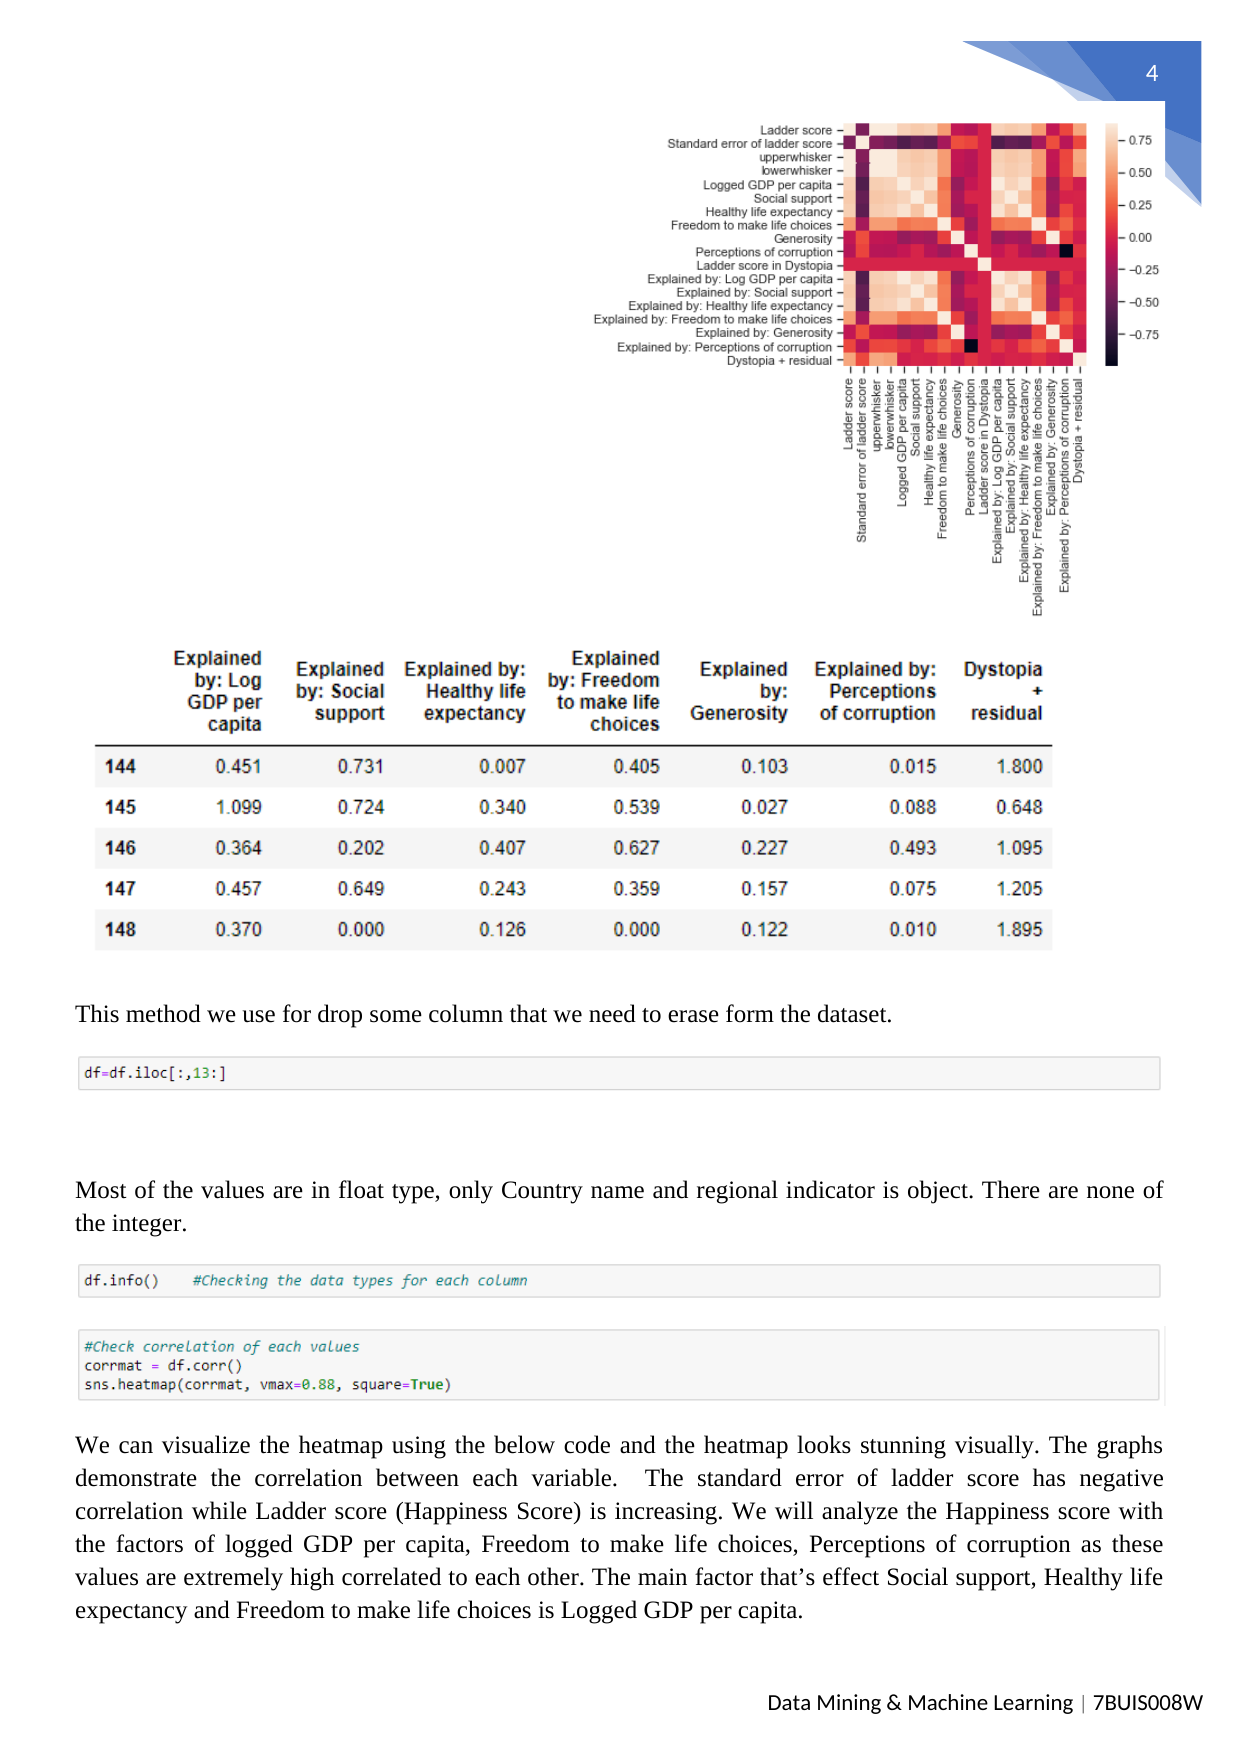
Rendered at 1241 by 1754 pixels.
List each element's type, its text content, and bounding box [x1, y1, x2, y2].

picture [75, 1261, 1166, 1301]
picture [75, 1052, 1166, 1097]
picture [587, 41, 1202, 621]
text We can visualize the heatmap using the below code and the heatmap looks stunning visually. The graphs demonstrate the correlation between each variable. The standard error of ladder score has negative correlation while Ladder score (Happiness Score) is increasing. We will analyze the Happiness score with the factors of logged GDP per capita, Freedom to make life choices, Perceptions of corruption as these values are extremely high correlated to each other. The main factor that’s effect Social support, Healthy life expectancy and Freedom to make life choices is Logged GDP per capita. [75, 1430, 1165, 1624]
picture [75, 637, 1064, 974]
text Most of the values are in float type, only Country name and regional indicator is object. There are none of the integer. [75, 1175, 1165, 1237]
picture [75, 1326, 1166, 1406]
text This method we use for drop some column that we need to erase form the dataset. [75, 999, 1165, 1028]
